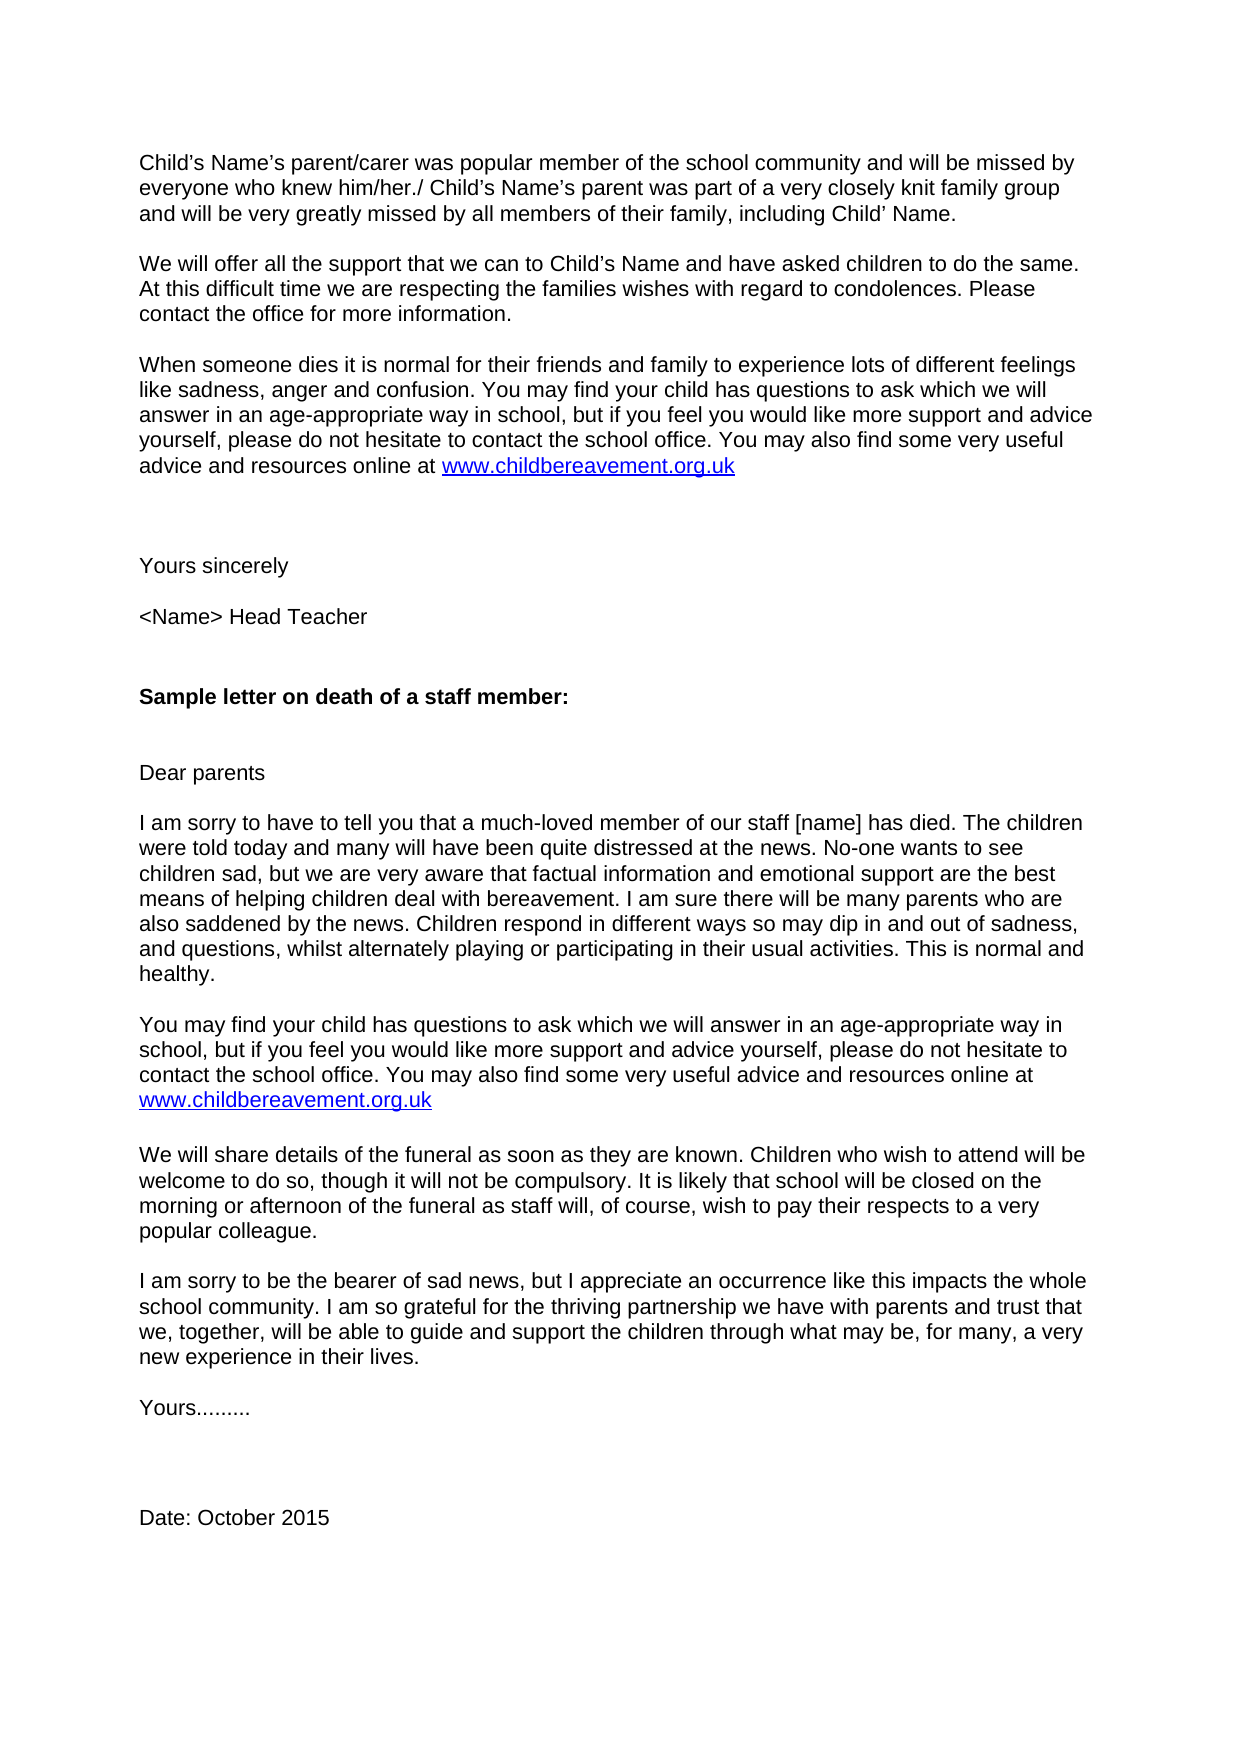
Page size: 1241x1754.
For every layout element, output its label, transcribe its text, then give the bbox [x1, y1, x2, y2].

text We will share details of the funeral as soon as they are known. Children who wish to attend will be welcome to do so, though it will not be compulsory. It is likely that school will be closed on the morning or afternoon of the funeral as staff will, of course, wish to pay their respects to a very popular colleague. [139, 1142, 1101, 1243]
text We will offer all the support that we can to Child’s Name and have asked children to do the same. At this difficult time we are respecting the families wishes with regard to condolences. Please contact the office for more information. [139, 251, 1101, 326]
text Dear parents [139, 759, 1101, 785]
text When someone dies it is normal for their friends and family to experience lots of different feelings like sadness, anger and confusion. You may find your child has questions to ask which we will answer in an age-appropriate way in school, but if you feel you would like more support and advice yourself, please do not hesitate to contact the school office. You may also find some very useful advice and resources online at www.childbereavement.org.uk [139, 352, 1101, 478]
text Child’s Name’s parent/carer was popular member of the school community and will be missed by everyone who knew him/her./ Child’s Name’s parent was part of a very closely knit family group and will be very greatly missed by all members of their family, including Child’ Name. [139, 150, 1101, 226]
text Yours......... [139, 1394, 1101, 1419]
text www.childbereavement.org.uk [139, 1087, 1101, 1112]
text You may find your child has questions to ask which we will answer in an age-appropriate way in school, but if you feel you would like more support and advice yourself, please do not hesitate to contact the school office. You may also find some very useful advice and resources online at [139, 1012, 1101, 1087]
text Yours sincerely [139, 553, 1101, 578]
text Date: October 2015 [139, 1504, 1101, 1529]
text <Name> Head Teacher [139, 604, 1101, 629]
text I am sorry to be the bearer of sad news, but I appreciate an occurrence like this impacts the whole school community. I am so grateful for the thriving partnership we have with parents and trust that we, together, will be able to guide and support the children through what may be, for many, a very new experience in their lives. [139, 1268, 1101, 1369]
text Sample letter on death of a staff member: [139, 684, 1101, 709]
text I am sorry to have to tell you that a much-loved member of our staff [name] has died. The children were told today and many will have been quite distressed at the news. No-one wants to see children sad, but we are very aware that factual information and emotional support are the best means of helping children deal with bereavement. I am sure there will be many parents who are also saddened by the news. Children respond in different ways so may dip in and out of sadness, and questions, whilst alternately playing or participating in their usual activities. This is normal and healthy. [139, 810, 1101, 986]
